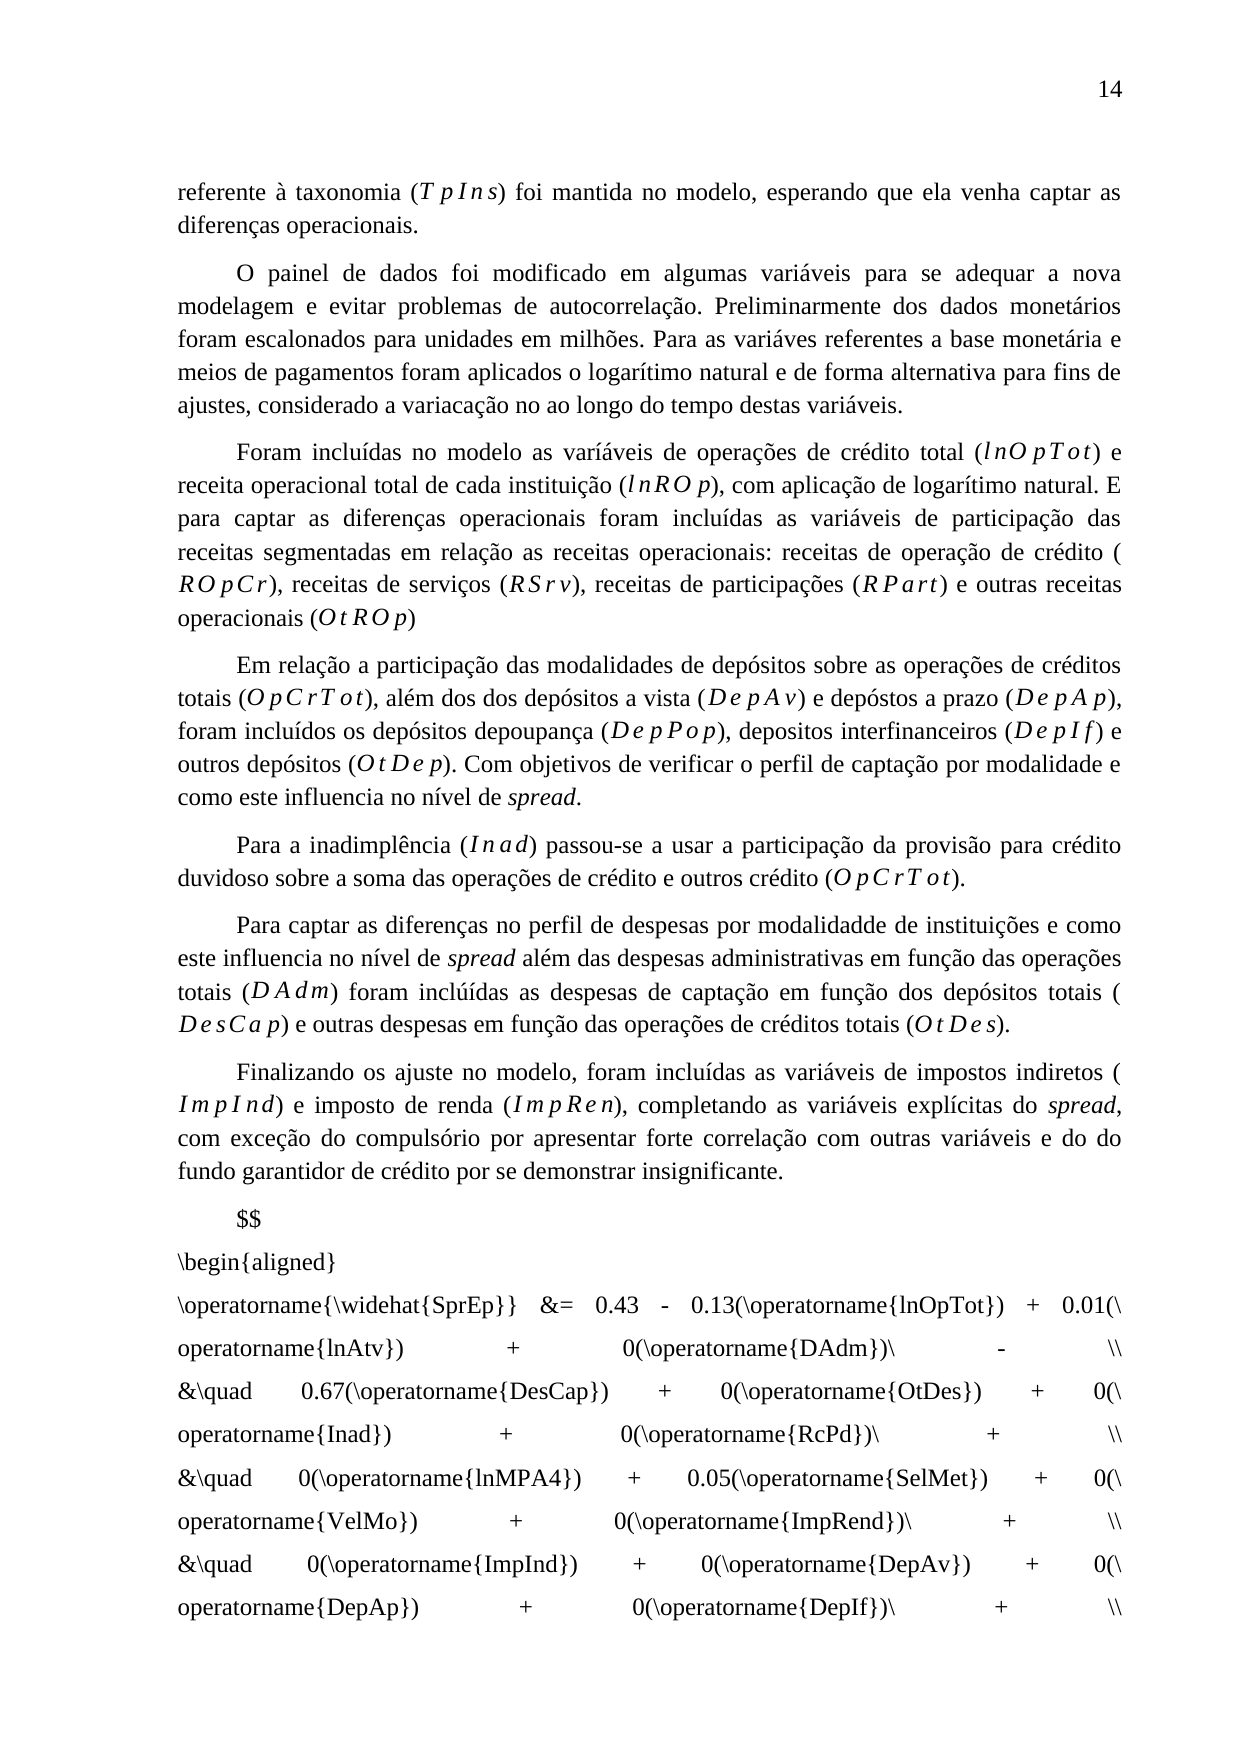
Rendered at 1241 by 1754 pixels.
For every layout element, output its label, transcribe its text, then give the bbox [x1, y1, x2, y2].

text O painel de dados foi modificado em algumas variáveis para se adequar a nova modelagem e evitar problemas de autocorrelação. Preliminarmente dos dados monetários foram escalonados para unidades em milhões. Para as variáves referentes a base monetária e meios de pagamentos foram aplicados o logarítimo natural e de forma alternativa para fins de ajustes, considerado a variacação no ao longo do tempo destas variáveis. [177, 258, 1122, 419]
text Finalizando os ajuste no modelo, foram incluídas as variáveis de impostos indiretos () e imposto de renda (), completando as variáveis explícitas do spread, com exceção do compulsório por apresentar forte correlação com outras variáveis e do do fundo garantidor de crédito por se demonstrar insignificante. [177, 1057, 1122, 1185]
text Foram incluídas no modelo as varíáveis de operações de crédito total () e receita operacional total de cada instituição (), com aplicação de logarítimo natural. E para captar as diferenças operacionais foram incluídas as variáveis de participação das receitas segmentadas em relação as receitas operacionais: receitas de operação de crédito (), receitas de serviços (), receitas de participações () e outras receitas operacionais () [177, 437, 1122, 631]
text Para captar as diferenças no perfil de despesas por modalidadde de instituições e como este influencia no nível de spread além das despesas administrativas em função das operações totais () foram inclúídas as despesas de captação em função dos depósitos totais () e outras despesas em função das operações de créditos totais (). [177, 911, 1122, 1038]
text Em relação a participação das modalidades de depósitos sobre as operações de créditos totais (), além dos dos depósitos a vista () e depóstos a prazo (), foram incluídos os depósitos depoupança (), depositos interfinanceiros () e outros depósitos (). Com objetivos de verificar o perfil de captação por modalidade e como este influencia no nível de spread. [177, 650, 1122, 811]
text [177, 177, 1122, 239]
text Para a inadimplência () passou-se a usar a participação da provisão para crédito duvidoso sobre a soma das operações de crédito e outros crédito (). [177, 830, 1122, 892]
